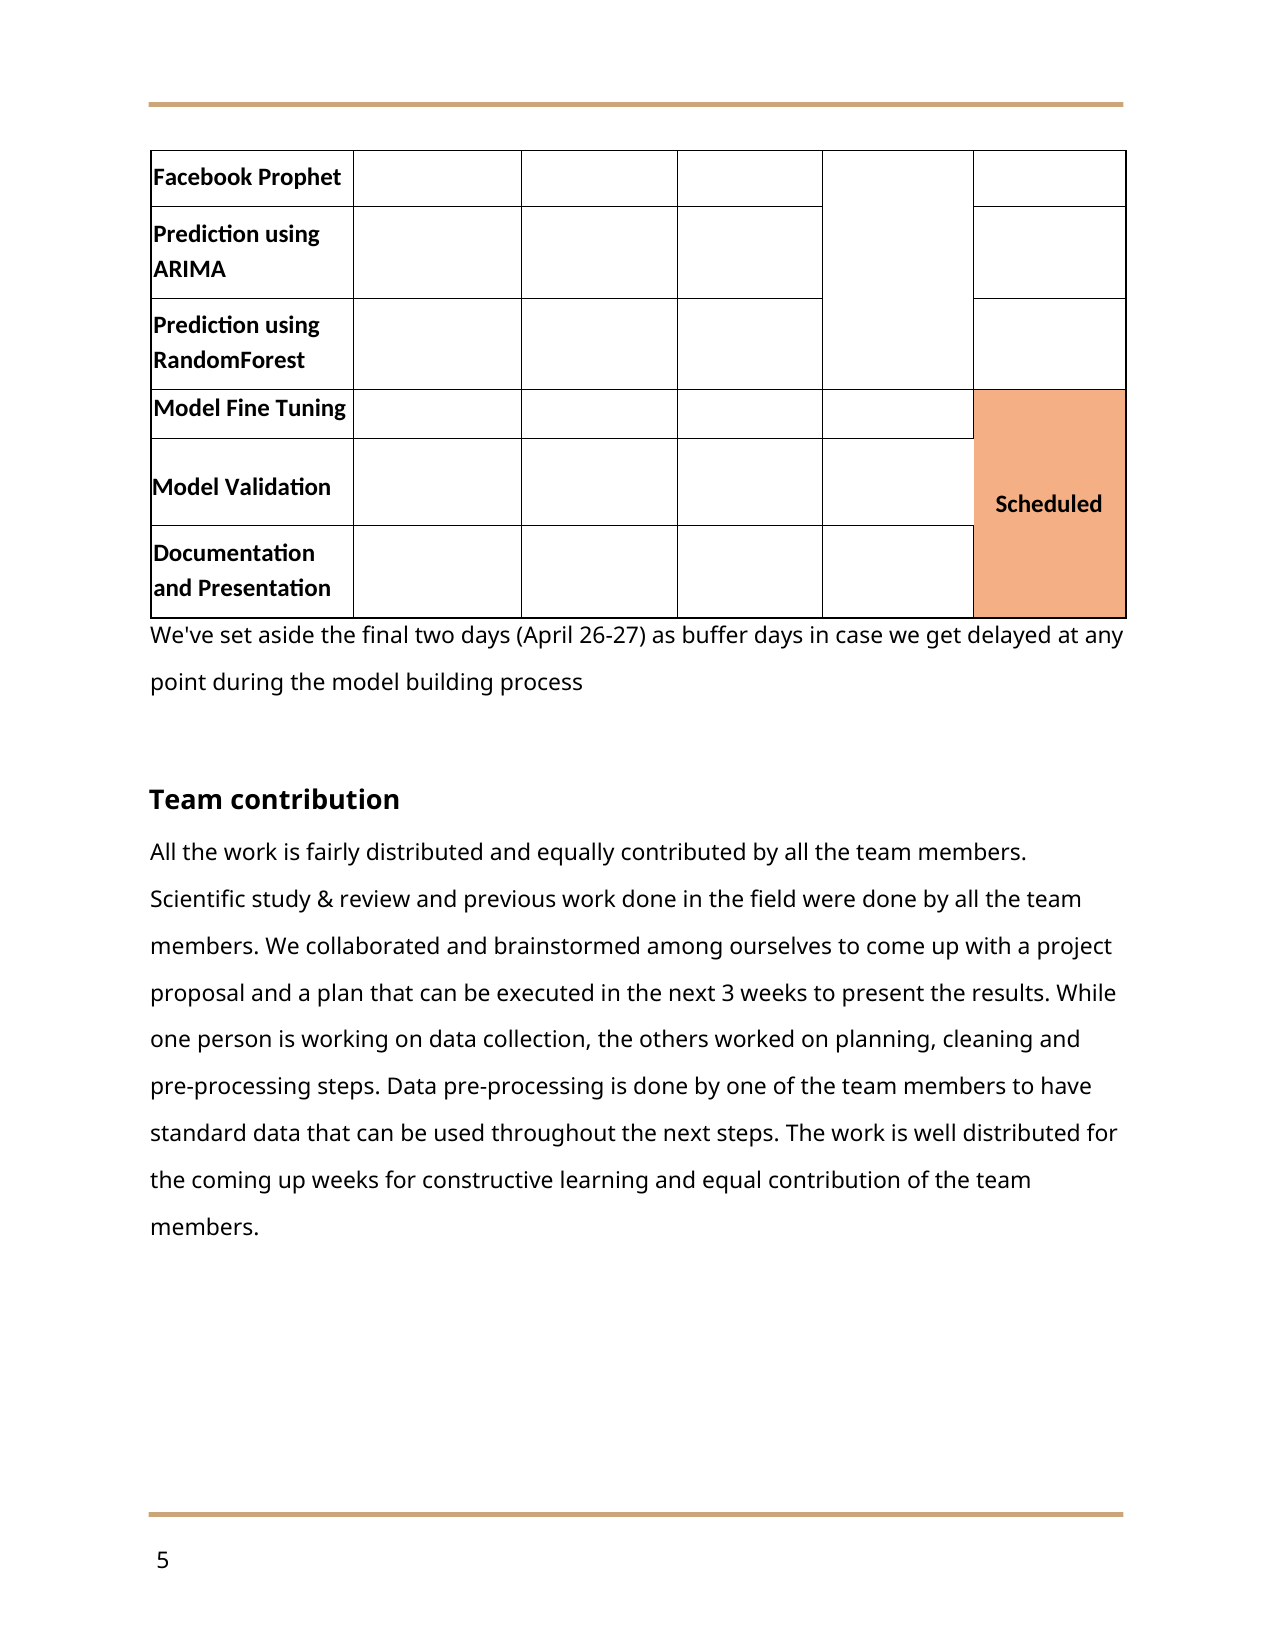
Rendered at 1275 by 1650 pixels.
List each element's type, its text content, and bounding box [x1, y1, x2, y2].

table_cell [354, 390, 521, 437]
text Team contribution [148, 781, 1125, 817]
table_cell [974, 151, 1125, 206]
table_cell [522, 151, 677, 206]
table_cell [354, 207, 521, 297]
table_cell [974, 299, 1125, 389]
text All the work is fairly distributed and equally contributed by all the team members. Scientific study & review and previous work done in the field were done by all the team members. We collaborated and brainstormed among ourselves to come up with a project proposal and a plan that can be executed in the next 3 weeks to present the results. While one person is working on data collection, the others worked on planning, cleaning and pre-processing steps. Data pre-processing is done by one of the team members to have standard data that can be used throughout the next steps. The work is well distributed for the coming up weeks for constructive learning and equal contribution of the team members. [150, 836, 1125, 1242]
table_cell [354, 439, 521, 525]
picture [148, 1512, 1124, 1517]
table_cell [678, 390, 822, 437]
table_cell [974, 207, 1125, 297]
picture [148, 102, 1124, 107]
table_cell Documentation and Presentation [152, 526, 353, 617]
table_cell [522, 207, 677, 297]
table_cell [354, 299, 521, 389]
table_cell Model Validation [152, 439, 353, 525]
table_cell [354, 151, 521, 206]
table_cell [678, 151, 822, 206]
table_cell [522, 526, 677, 617]
table_cell Scheduled [974, 390, 1125, 617]
table_cell [823, 526, 973, 617]
table_cell [678, 526, 822, 617]
table_cell Prediction using Facebook Prophet [152, 151, 353, 206]
table_cell [678, 207, 822, 297]
table_cell [522, 439, 677, 525]
table_cell [522, 299, 677, 389]
table_cell Model Fine Tuning [152, 390, 353, 437]
table_cell Prediction using RandomForest [152, 299, 353, 389]
table_cell [522, 390, 677, 437]
table_cell [823, 439, 973, 525]
table_cell [678, 439, 822, 525]
text We've set aside the final two days (April 26-27) as buffer days in case we get delayed at any point during the model building process [150, 619, 1125, 697]
table_cell Prediction using ARIMA [152, 207, 353, 297]
table_cell [354, 526, 521, 617]
table_cell [678, 299, 822, 389]
table_cell [823, 390, 973, 437]
